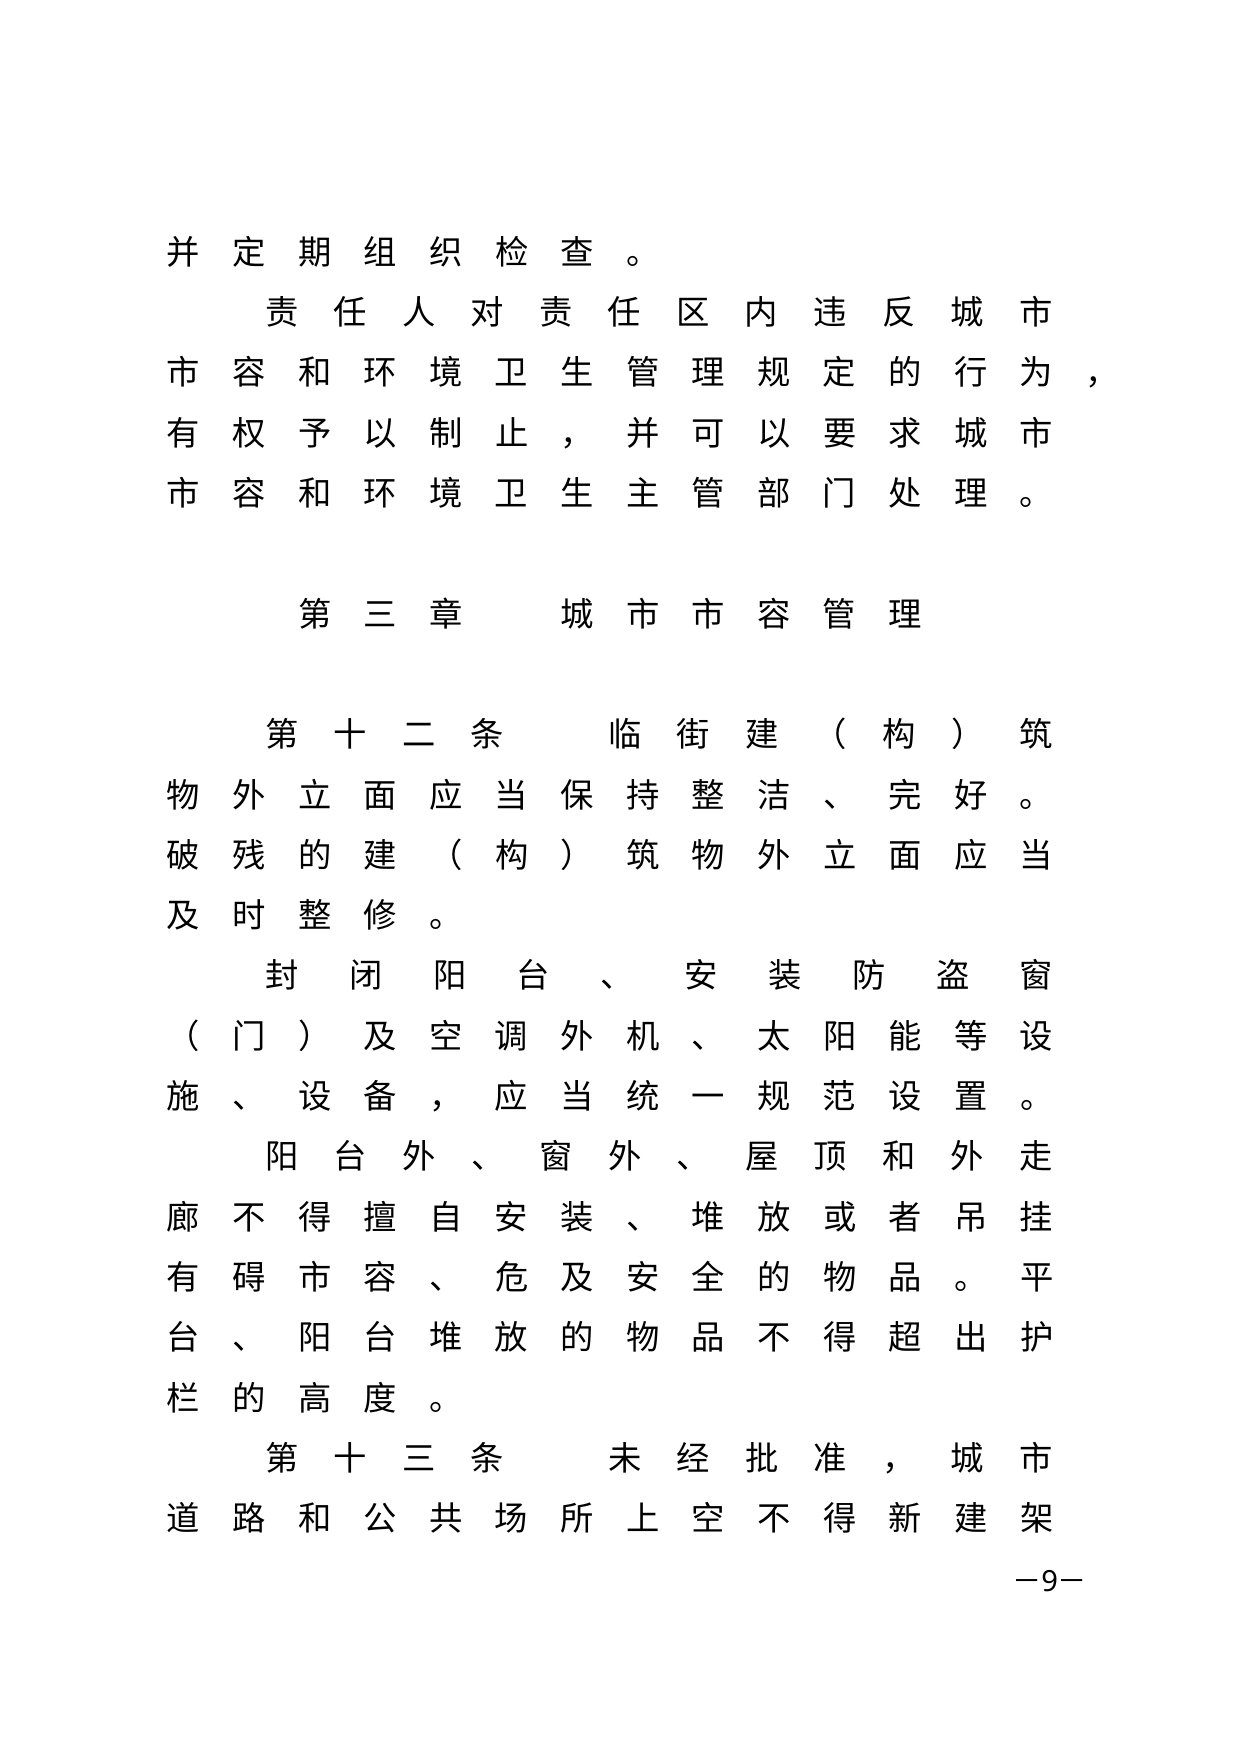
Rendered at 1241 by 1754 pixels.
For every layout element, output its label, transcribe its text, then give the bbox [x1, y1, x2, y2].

text 第十二条 临街建（构）筑物外立面应当保持整洁、完好。破残的建（构）筑物外立面应当及时整修。 [167, 702, 1085, 943]
text 第三章 城市市容管理 [167, 581, 1085, 642]
text 阳台外、窗外、屋顶和外走廊不得擅自安装、堆放或者吊挂有碍市容、危及安全的物品。平台、阳台堆放的物品不得超出护栏的高度。 [167, 1124, 1085, 1426]
text 第十一条 城市市容和环境卫生主管部门应当加强对责任区城市市容和环境卫生的监督管理，并定期组织检查。 [167, 219, 1085, 280]
text 责任人对责任区内违反城市市容和环境卫生管理规定的行为，有权予以制止，并可以要求城市市容和环境卫生主管部门处理。 [167, 280, 1085, 521]
text 封闭阳台、安装防盗窗（门）及空调外机、太阳能等设施、设备，应当统一规范设置。 [167, 943, 1085, 1124]
text 第十三条 未经批准，城市道路和公共场所上空不得新建架空管（缆）线设施。 [167, 1426, 1085, 1546]
